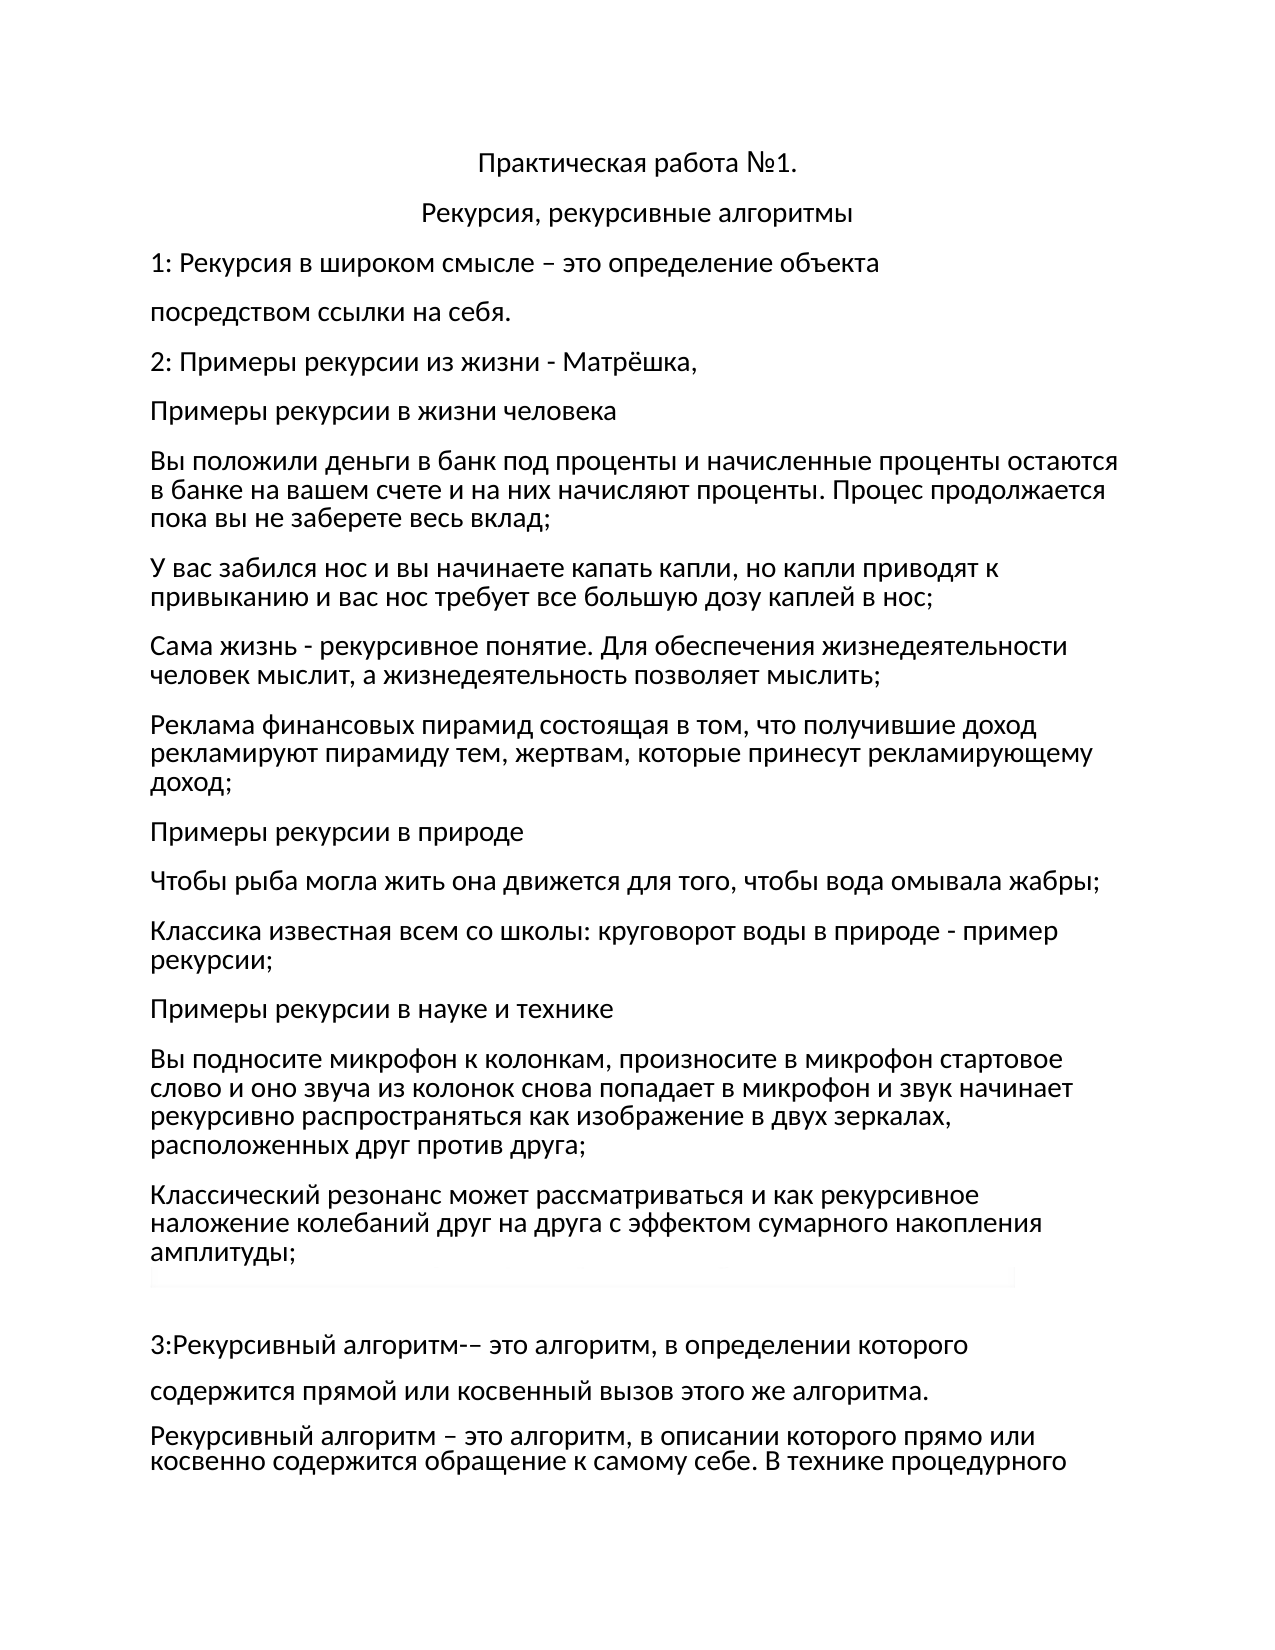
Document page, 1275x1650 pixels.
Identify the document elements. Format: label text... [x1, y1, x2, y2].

text Классический резонанс может рассматриваться и как рекурсивное наложение колебаний друг на друга с эффектом сумарного накопления амплитуды; [150, 1181, 1125, 1267]
text Классика известная всем со школы: круговорот воды в природе - пример рекурсии; [150, 917, 1125, 975]
text содержится прямой или косвенный вызов этого же алгоритма. [150, 1380, 1125, 1405]
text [150, 1426, 1125, 1476]
text Примеры рекурсии в жизни человека [150, 398, 1125, 427]
text Вы положили деньги в банк под проценты и начисленные проценты остаются в банке на вашем счете и на них начисляют проценты. Процес продолжается пока вы не заберете весь вклад; [150, 447, 1125, 534]
text 3:Рекурсивный алгоритм-– это алгоритм, в определении которого [150, 1334, 1125, 1359]
text 1: Рекурсия в широком смысле – это определение объекта [150, 249, 1125, 278]
text У вас забился нос и вы начинаете капать капли, но капли приводят к привыканию и вас нос требует все большую дозу каплей в нос; [150, 554, 1125, 612]
text Примеры рекурсии в природе [150, 818, 1125, 847]
text 2: Примеры рекурсии из жизни - Матрёшка, [150, 348, 1125, 377]
text Реклама финансовых пирамид состоящая в том, что получившие доход рекламируют пирамиду тем, жертвам, которые принесут рекламирующему доход; [150, 711, 1125, 797]
text Вы подносите микрофон к колонкам, произносите в микрофон стартовое слово и оно звуча из колонок снова попадает в микрофон и звук начинает рекурсивно распространяться как изображение в двух зеркалах, расположенных друг против друга; [150, 1045, 1125, 1160]
text Примеры рекурсии в науке и технике [150, 996, 1125, 1024]
text посредством ссылки на себя. [150, 299, 1125, 327]
text Сама жизнь - рекурсивное понятие. Для обеспечения жизнедеятельности человек мыслит, а жизнедеятельность позволяет мыслить; [150, 633, 1125, 690]
text Практическая работа №1. [150, 150, 1125, 179]
text Рекурсия, рекурсивные алгоритмы [150, 199, 1125, 228]
text Чтобы рыба могла жить она движется для того, чтобы вода омывала жабры; [150, 868, 1125, 897]
